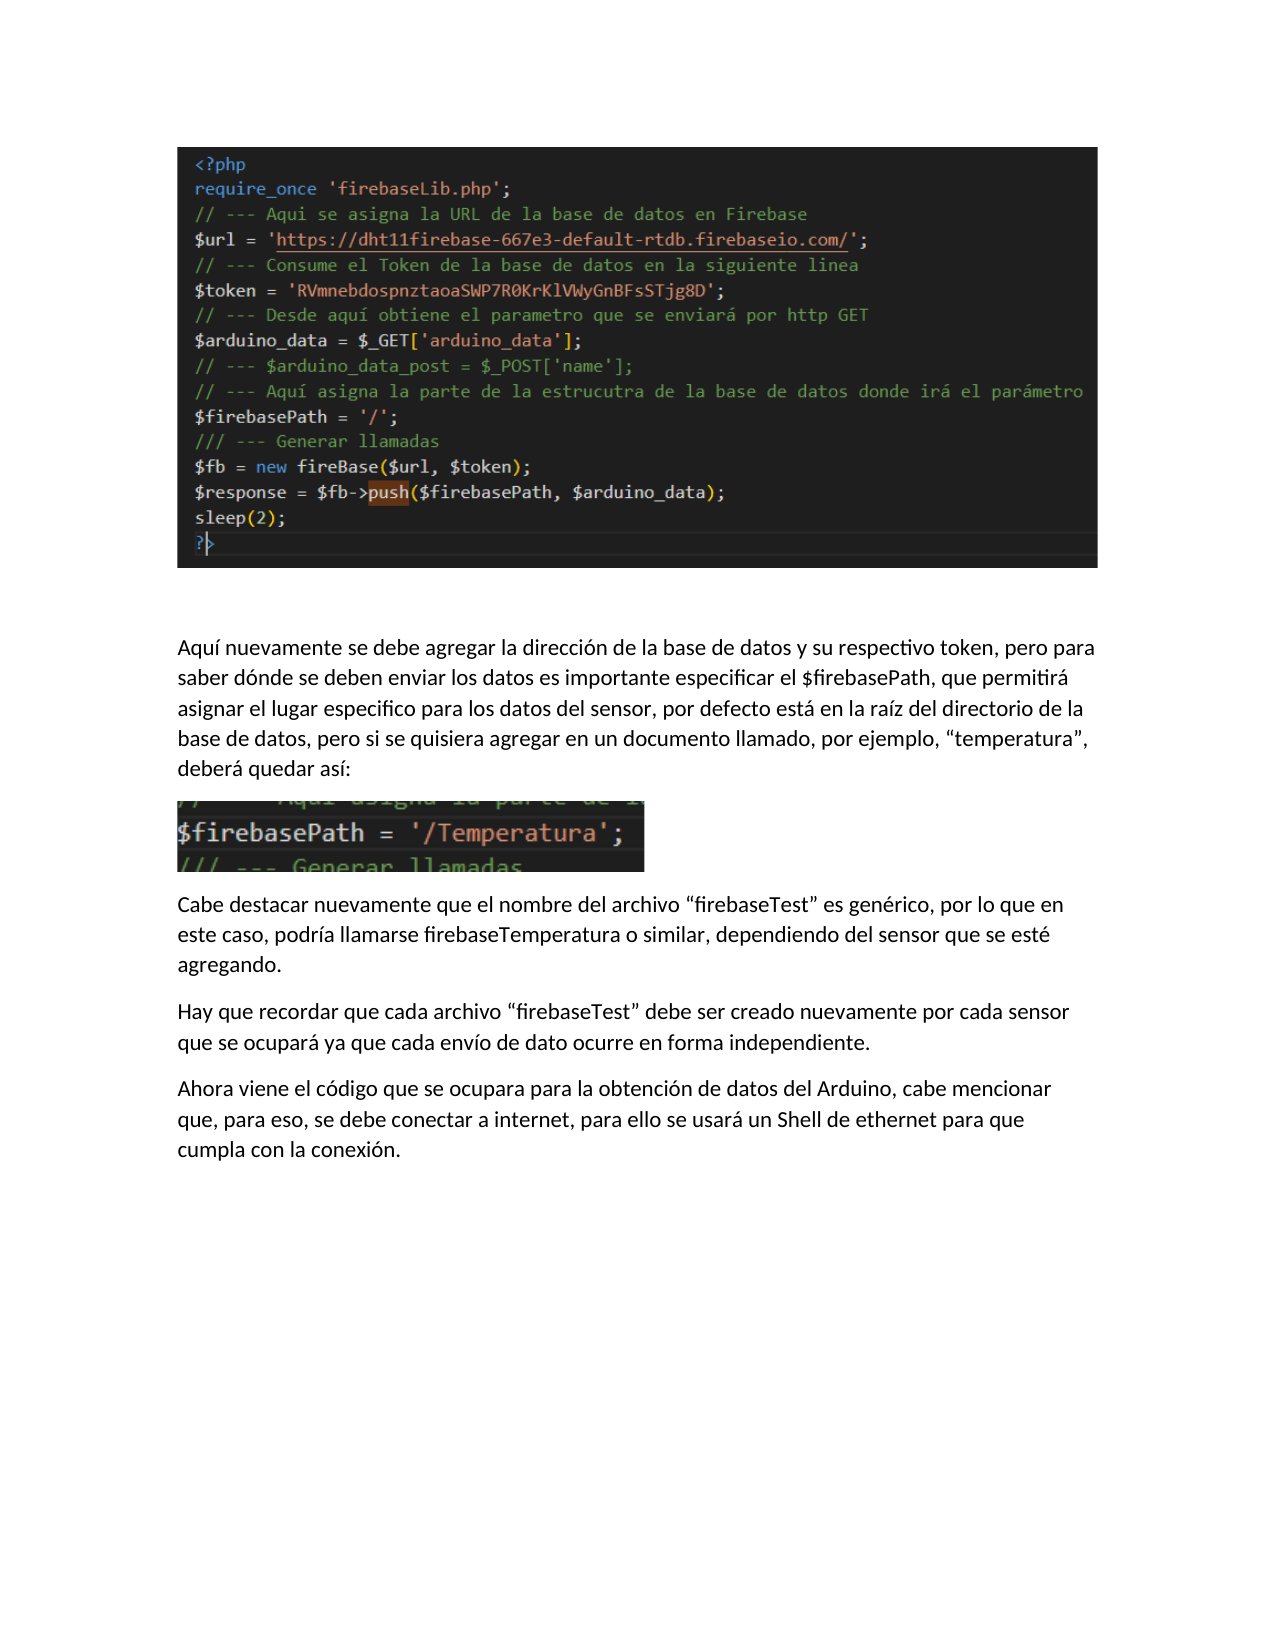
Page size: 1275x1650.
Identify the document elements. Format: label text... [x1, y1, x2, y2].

picture [177, 147, 1098, 568]
picture [177, 801, 645, 872]
text Cabe destacar nuevamente que el nombre del archivo “firebaseTest” es genérico, por lo que en este caso, podría llamarse firebaseTemperatura o similar, dependiendo del sensor que se esté agregando. [177, 890, 1098, 978]
text Aquí nuevamente se debe agregar la dirección de la base de datos y su respectivo token, pero para saber dónde se deben enviar los datos es importante especificar el $firebasePath, que permitirá asignar el lugar especifico para los datos del sensor, por defecto está en la raíz del directorio de la base de datos, pero si se quisiera agregar en un documento llamado, por ejemplo, “temperatura”, deberá quedar así: [177, 633, 1098, 782]
text Hay que recordar que cada archivo “firebaseTest” debe ser creado nuevamente por cada sensor que se ocupará ya que cada envío de dato ocurre en forma independiente. [177, 997, 1098, 1056]
text Ahora viene el código que se ocupara para la obtención de datos del Arduino, cabe mencionar que, para eso, se debe conectar a internet, para ello se usará un Shell de ethernet para que cumpla con la conexión. [177, 1074, 1098, 1163]
